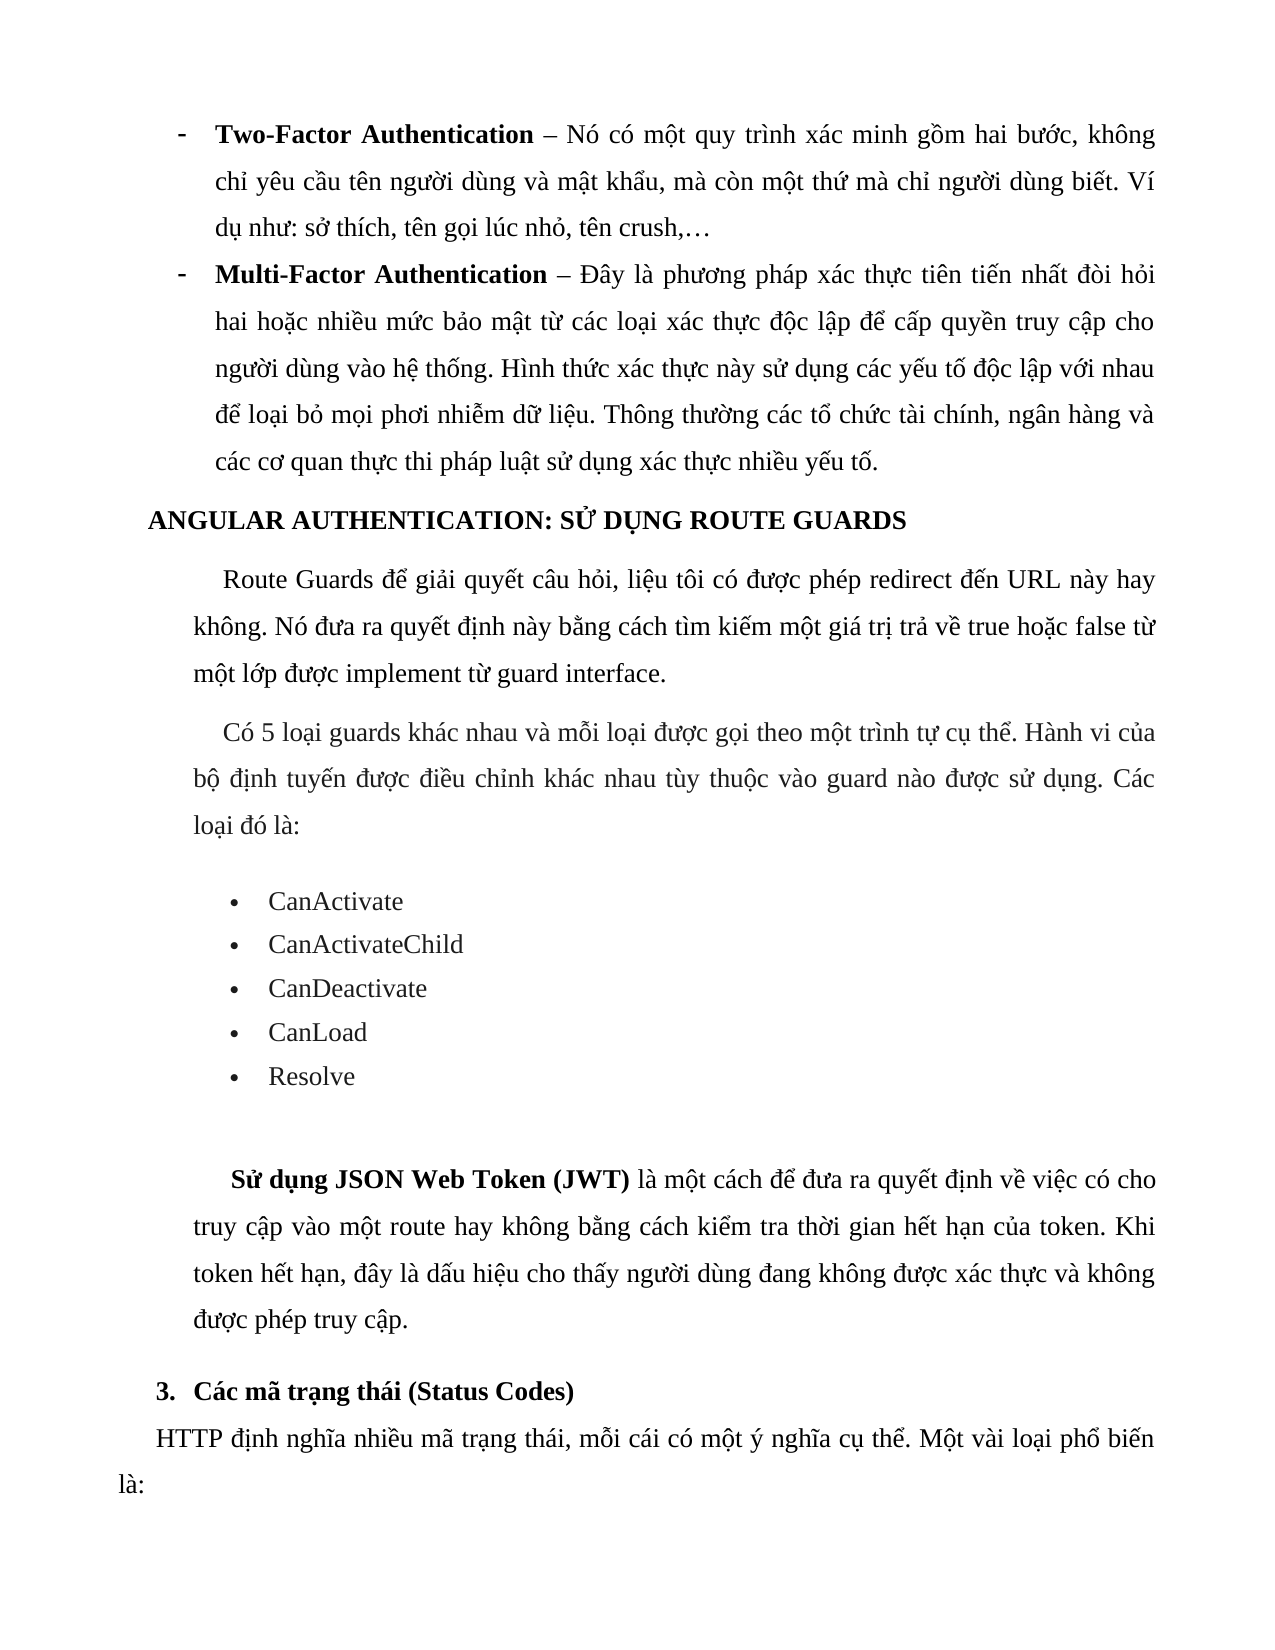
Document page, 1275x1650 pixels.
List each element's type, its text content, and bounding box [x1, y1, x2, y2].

list CanDeactivate [231, 972, 1157, 1003]
list Two-Factor Authentication – Nó có một quy trình xác minh gồm hai bước, không chỉ yêu cầu tên người dùng và mật khẩu, mà còn một thứ mà chỉ người dùng biết. Ví dụ như: sở thích, tên gọi lúc nhỏ, tên crush,… [177, 118, 1157, 243]
text HTTP định nghĩa nhiều mã trạng thái, mỗi cái có một ý nghĩa cụ thể. Một vài loại phổ biến là: [118, 1422, 1157, 1500]
list Multi-Factor Authentication – Đây là phương pháp xác thực tiên tiến nhất đòi hỏi hai hoặc nhiều mức bảo mật từ các loại xác thực độc lập để cấp quyền truy cập cho người dùng vào hệ thống. Hình thức xác thực này sử dụng các yếu tố độc lập với nhau để loại bỏ mọi phơi nhiễm dữ liệu. Thông thường các tổ chức tài chính, ngân hàng và các cơ quan thực thi pháp luật sử dụng xác thực nhiều yếu tố. [177, 258, 1157, 476]
text Có 5 loại guards khác nhau và mỗi loại được gọi theo một trình tự cụ thể. Hành vi của bộ định tuyến được điều chỉnh khác nhau tùy thuộc vào guard nào được sử dụng. Các loại đó là: [193, 716, 1157, 763]
subtitle Các mã trạng thái (Status Codes) [156, 1375, 1157, 1406]
text Có 5 loại guards khác nhau và mỗi loại được gọi theo một trình tự cụ thể. Hành vi của bộ định tuyến được điều chỉnh khác nhau tùy thuộc vào guard nào được sử dụng. Các loại đó là: [193, 794, 1157, 840]
text Route Guards để giải quyết câu hỏi, liệu tôi có được phép redirect đến URL này hay không. Nó đưa ra quyết định này bằng cách tìm kiếm một giá trị trả về true hoặc false từ một lớp được implement từ guard interface. [193, 563, 1157, 688]
list Resolve [231, 1059, 1157, 1091]
list CanActivateChild [231, 929, 1157, 960]
subtitle ANGULAR AUTHENTICATION: SỬ DỤNG ROUTE GUARDS [148, 504, 1157, 535]
list CanLoad [231, 1016, 1157, 1047]
text Sử dụng JSON Web Token (JWT) là một cách để đưa ra quyết định về việc có cho truy cập vào một route hay không bằng cách kiểm tra thời gian hết hạn của token. Khi token hết hạn, đây là dấu hiệu cho thấy người dùng đang không được xác thực và không được phép truy cập. [193, 1163, 1157, 1335]
list CanActivate [231, 885, 1157, 916]
